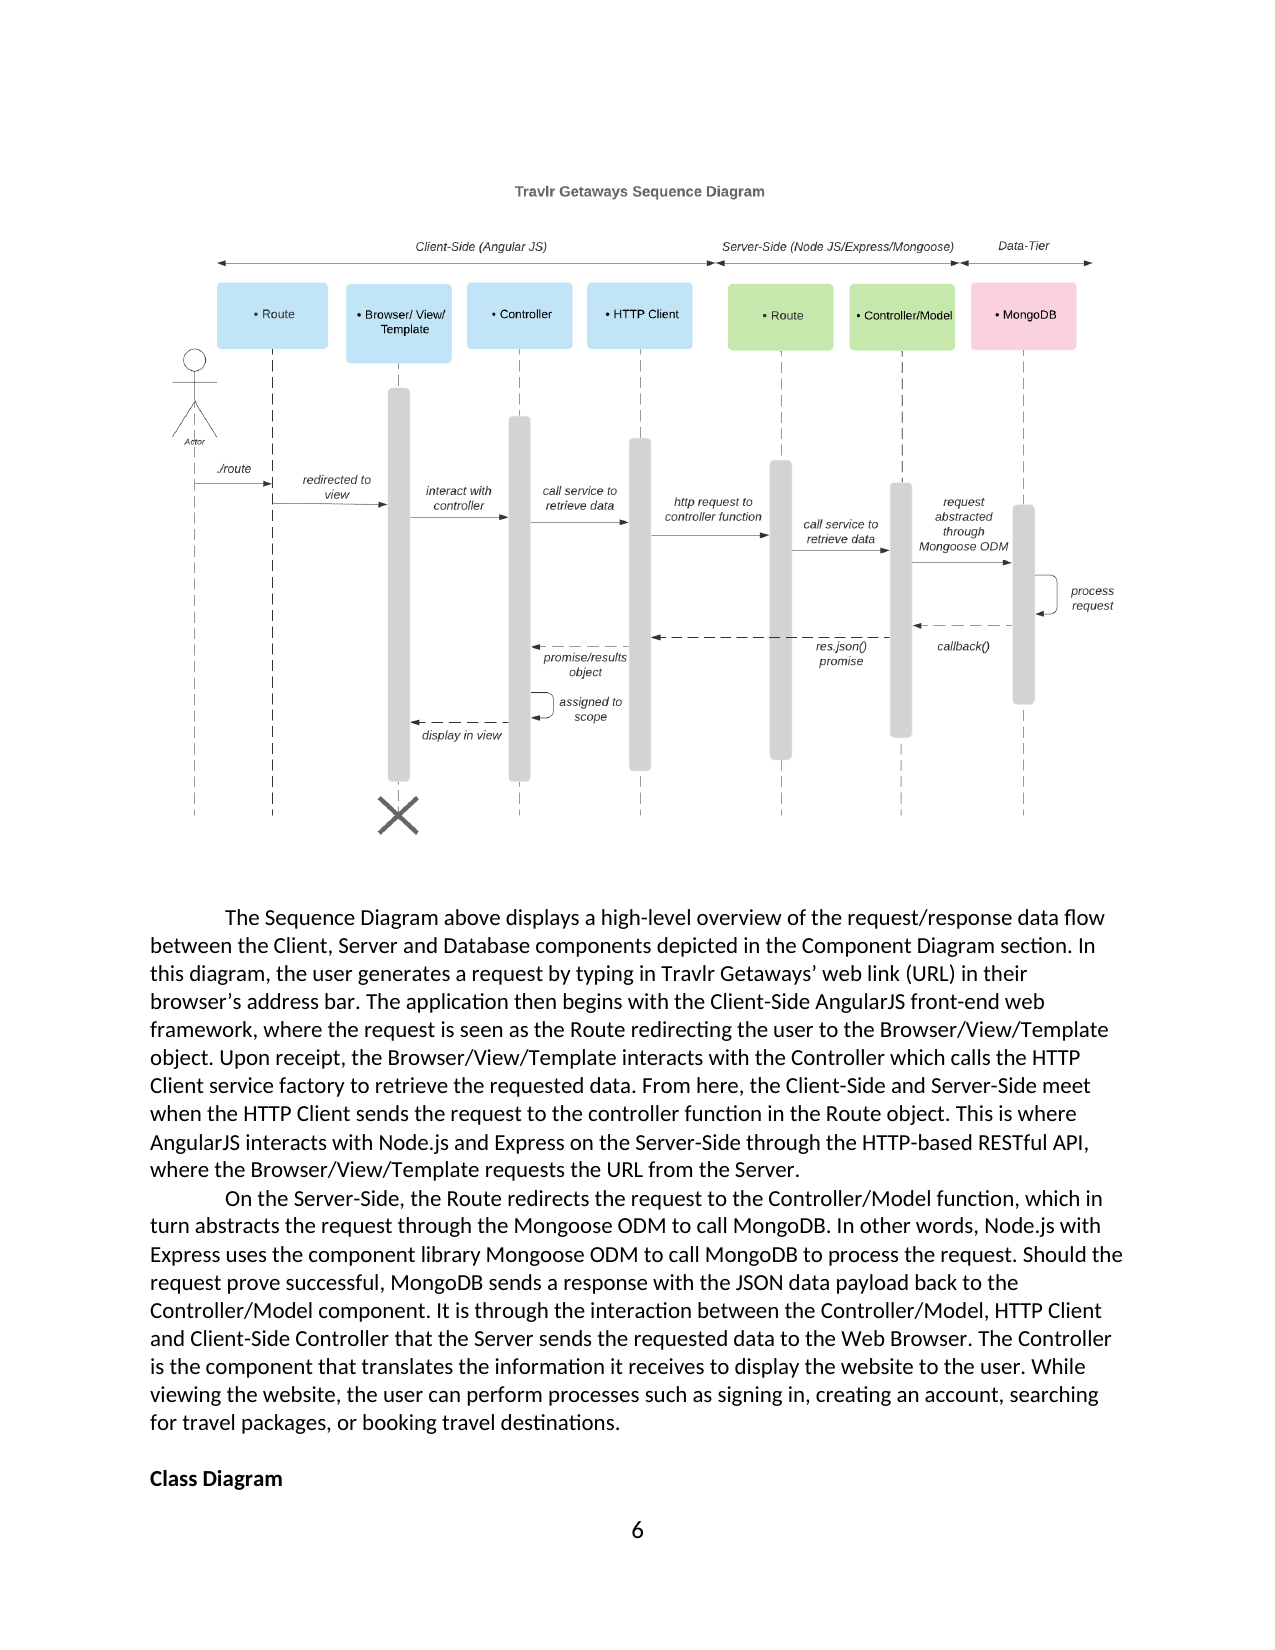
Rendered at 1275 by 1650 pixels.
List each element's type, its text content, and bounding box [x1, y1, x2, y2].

text On the Server-Side, the Route redirects the request to the Controller/Model function, which in turn abstracts the request through the Mongoose ODM to call MongoDB. In other words, Node.js with Express uses the component library Mongoose ODM to call MongoDB to process the request. Should the request prove successful, MongoDB sends a response with the JSON data payload back to the Controller/Model component. It is through the interaction between the Controller/Model, HTTP Client and Client-Side Controller that the Server sends the requested data to the Web Browser. The Controller is the component that translates the information it receives to display the website to the user. While viewing the website, the user can perform processes such as signing in, creating an account, searching for travel packages, or booking travel destinations. [150, 1184, 1125, 1436]
subtitle Class Diagram [150, 1464, 1125, 1492]
text The Sequence Diagram above displays a high-level overview of the request/response data flow between the Client, Server and Database components depicted in the Component Diagram section. In this diagram, the user generates a request by typing in Travlr Getaways’ web link (URL) in their browser’s address bar. The application then begins with the Client-Side AngularJS front-end web framework, where the request is seen as the Route redirecting the user to the Browser/View/Template object. Upon receipt, the Browser/View/Template interacts with the Controller which calls the HTTP Client service factory to retrieve the requested data. From here, the Client-Side and Server-Side meet when the HTTP Client sends the request to the controller function in the Route object. This is where AngularJS interacts with Node.js and Express on the Server-Side through the HTTP-based RESTful API, where the Browser/View/Template requests the URL from the Server. [150, 904, 1125, 1184]
picture [150, 150, 1125, 904]
